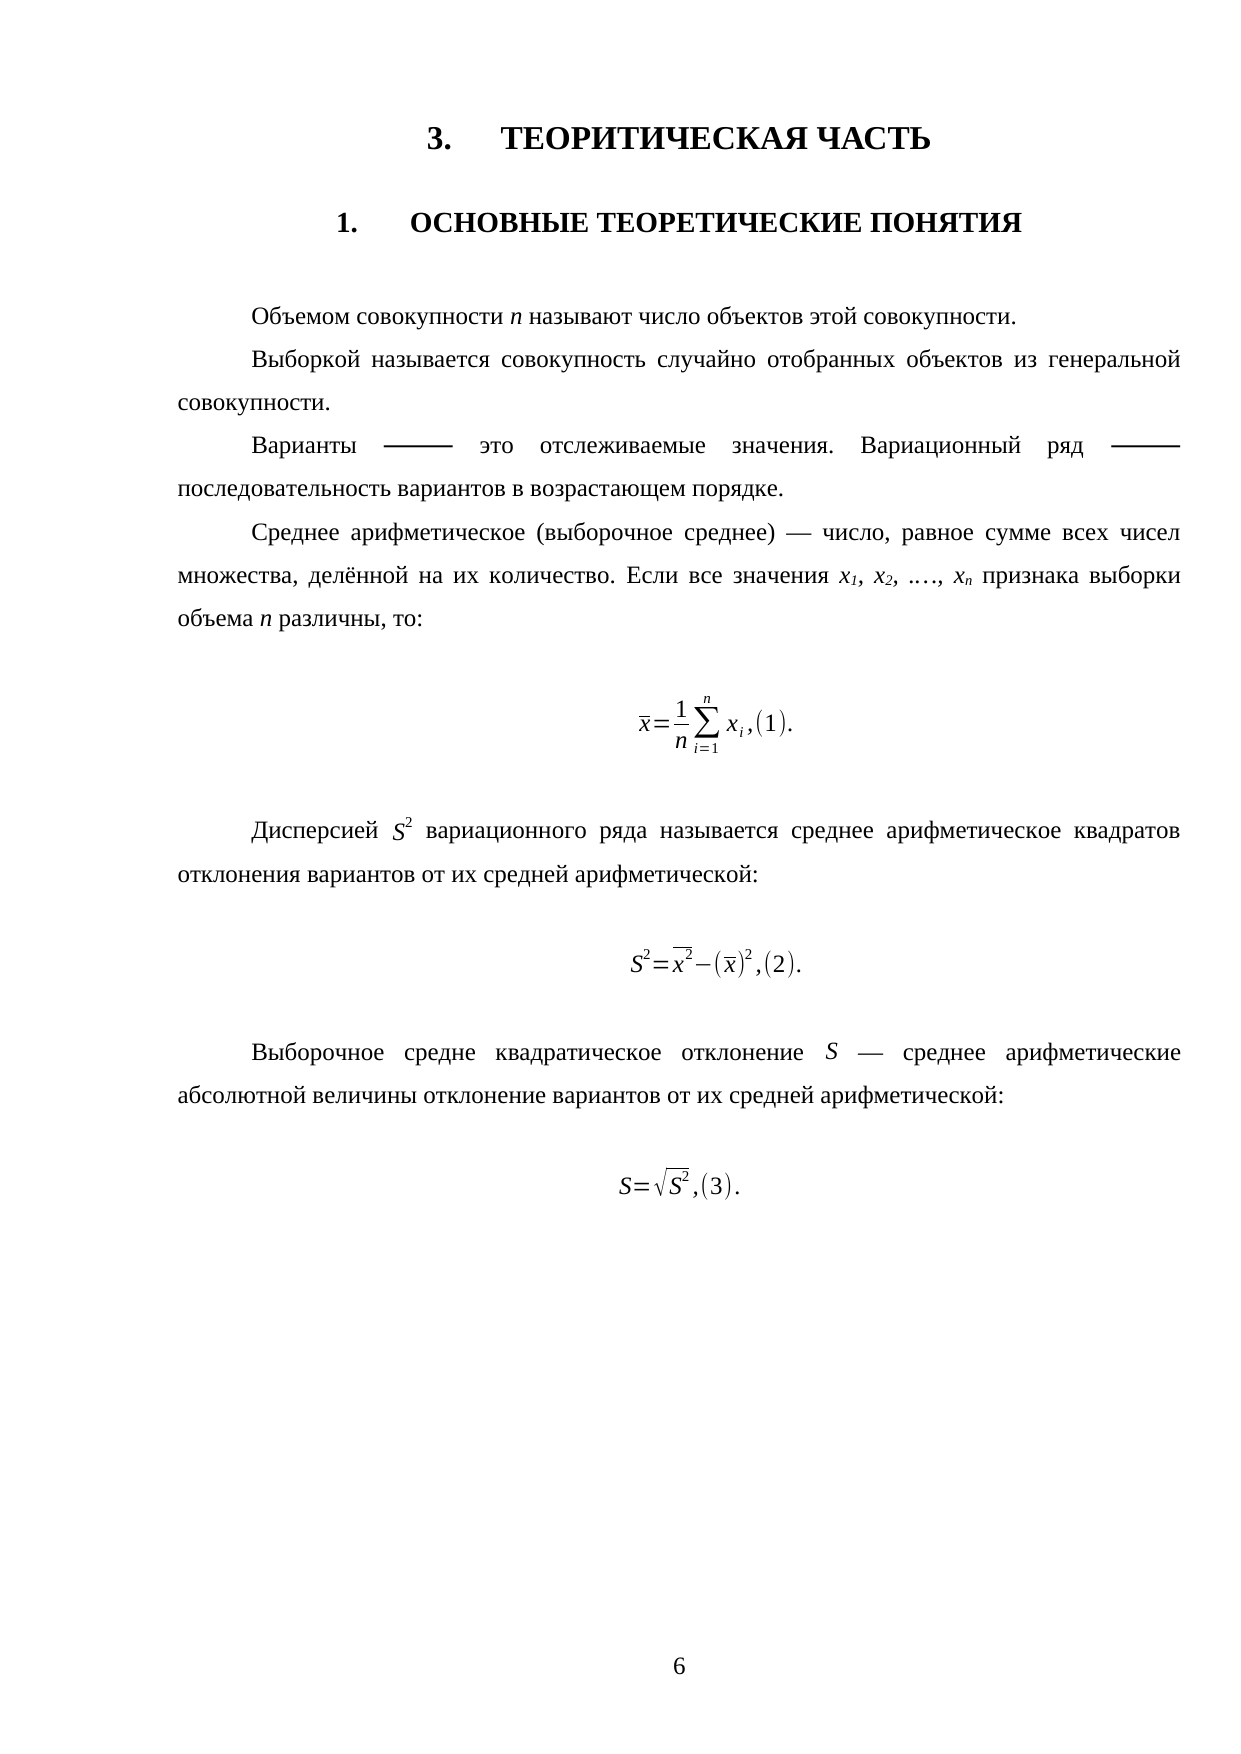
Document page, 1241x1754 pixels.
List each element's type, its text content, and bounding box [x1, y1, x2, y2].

text Объемом совокупности n называют число объектов этой совокупности. [177, 301, 1181, 330]
text Дисперсией вариационного ряда называется среднее арифметическое квадратов отклонения вариантов от их средней арифметической: [177, 814, 1181, 888]
subtitle Теоритическая часть [177, 118, 1181, 156]
text Выборочное средне квадратическое отклонение — среднее арифметические абсолютной величины отклонение вариантов от их средней арифметической: [177, 1037, 1181, 1109]
text Выборкой называется совокупность случайно отобранных объектов из генеральной совокупности. [177, 344, 1181, 416]
subtitle Основные теоретические понятия [177, 205, 1181, 238]
text Среднее арифметическое (выборочное среднее) — число, равное сумме всех чисел множества, делённой на их количество. Если все значения x1, x2, .…, xn признака выборки объема n различны, то: [177, 517, 1181, 632]
text Варианты ⸻ это отслеживаемые значения. Вариационный ряд ⸻ последовательность вариантов в возрастающем порядке. [177, 430, 1181, 502]
